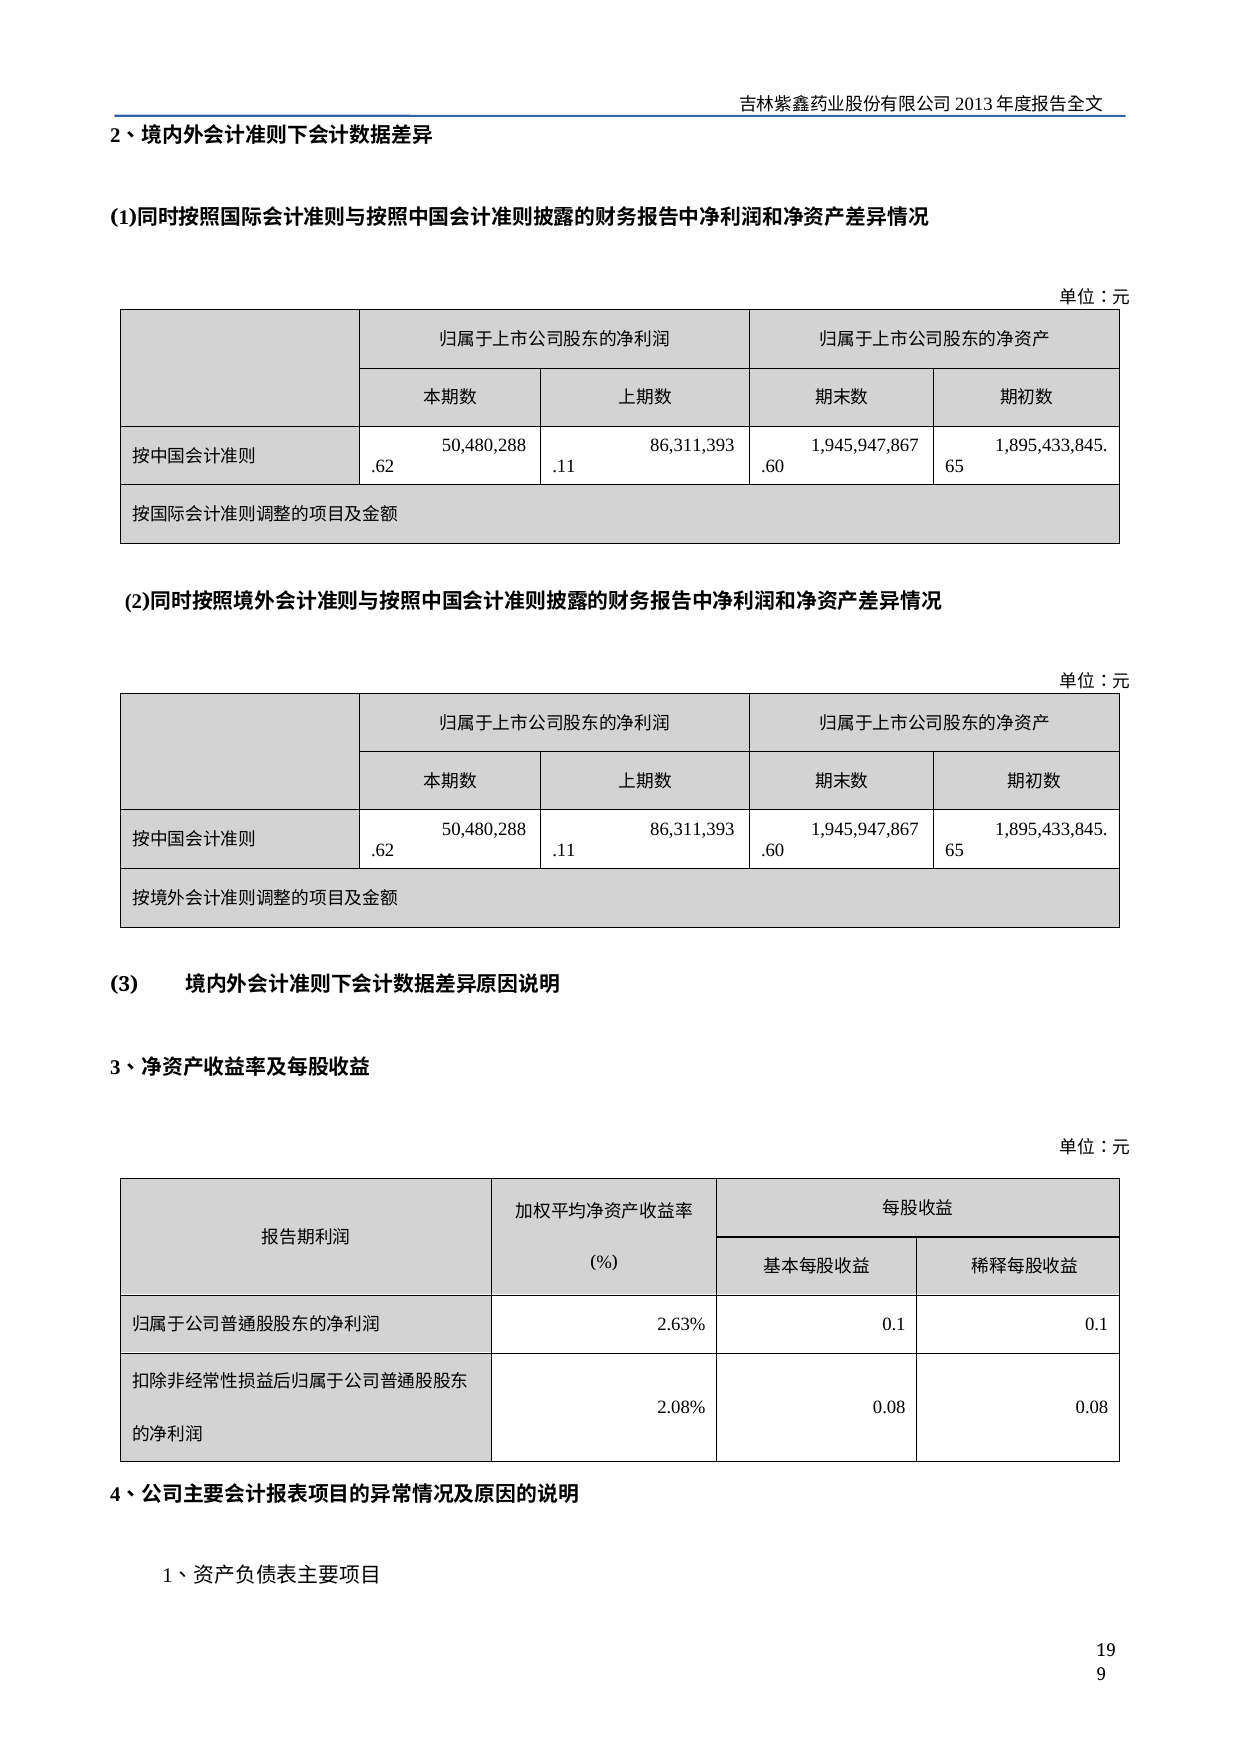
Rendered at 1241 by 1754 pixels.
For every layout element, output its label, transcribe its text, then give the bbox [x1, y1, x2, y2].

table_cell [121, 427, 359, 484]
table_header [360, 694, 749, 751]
text 单位：元 [110, 668, 1130, 693]
text 3、净资产收益率及每股收益 [110, 1052, 1130, 1080]
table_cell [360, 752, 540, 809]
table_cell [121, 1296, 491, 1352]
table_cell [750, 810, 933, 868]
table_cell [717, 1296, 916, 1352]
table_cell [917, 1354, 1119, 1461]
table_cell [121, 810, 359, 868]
text (2)同时按照境外会计准则与按照中国会计准则披露的财务报告中净利润和净资产差异情况 [110, 586, 1130, 614]
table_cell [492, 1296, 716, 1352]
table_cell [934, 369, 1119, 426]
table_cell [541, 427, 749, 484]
text 单位：元 [110, 285, 1130, 309]
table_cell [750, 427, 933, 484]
text 单位：元 [110, 1134, 1130, 1159]
text 1、资产负债表主要项目 [110, 1542, 1130, 1592]
text (1)同时按照国际会计准则与按照中国会计准则披露的财务报告中净利润和净资产差异情况 [110, 202, 1130, 231]
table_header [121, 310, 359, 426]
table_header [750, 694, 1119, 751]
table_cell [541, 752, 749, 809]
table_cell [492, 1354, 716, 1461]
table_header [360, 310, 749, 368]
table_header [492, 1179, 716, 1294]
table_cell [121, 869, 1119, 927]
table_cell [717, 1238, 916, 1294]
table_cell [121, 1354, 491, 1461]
text 4、公司主要会计报表项目的异常情况及原因的说明 [110, 1462, 1130, 1511]
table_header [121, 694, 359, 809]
list 境内外会计准则下会计数据差异原因说明 [110, 969, 1130, 998]
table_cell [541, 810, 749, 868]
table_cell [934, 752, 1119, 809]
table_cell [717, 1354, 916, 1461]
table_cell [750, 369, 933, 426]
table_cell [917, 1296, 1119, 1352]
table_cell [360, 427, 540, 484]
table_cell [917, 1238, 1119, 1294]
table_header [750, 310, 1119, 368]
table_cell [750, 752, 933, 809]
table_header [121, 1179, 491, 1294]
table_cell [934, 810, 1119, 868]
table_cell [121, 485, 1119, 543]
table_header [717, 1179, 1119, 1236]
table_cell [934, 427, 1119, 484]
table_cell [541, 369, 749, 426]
text 2、境内外会计准则下会计数据差异 [110, 120, 1130, 148]
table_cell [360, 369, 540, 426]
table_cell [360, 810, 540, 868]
